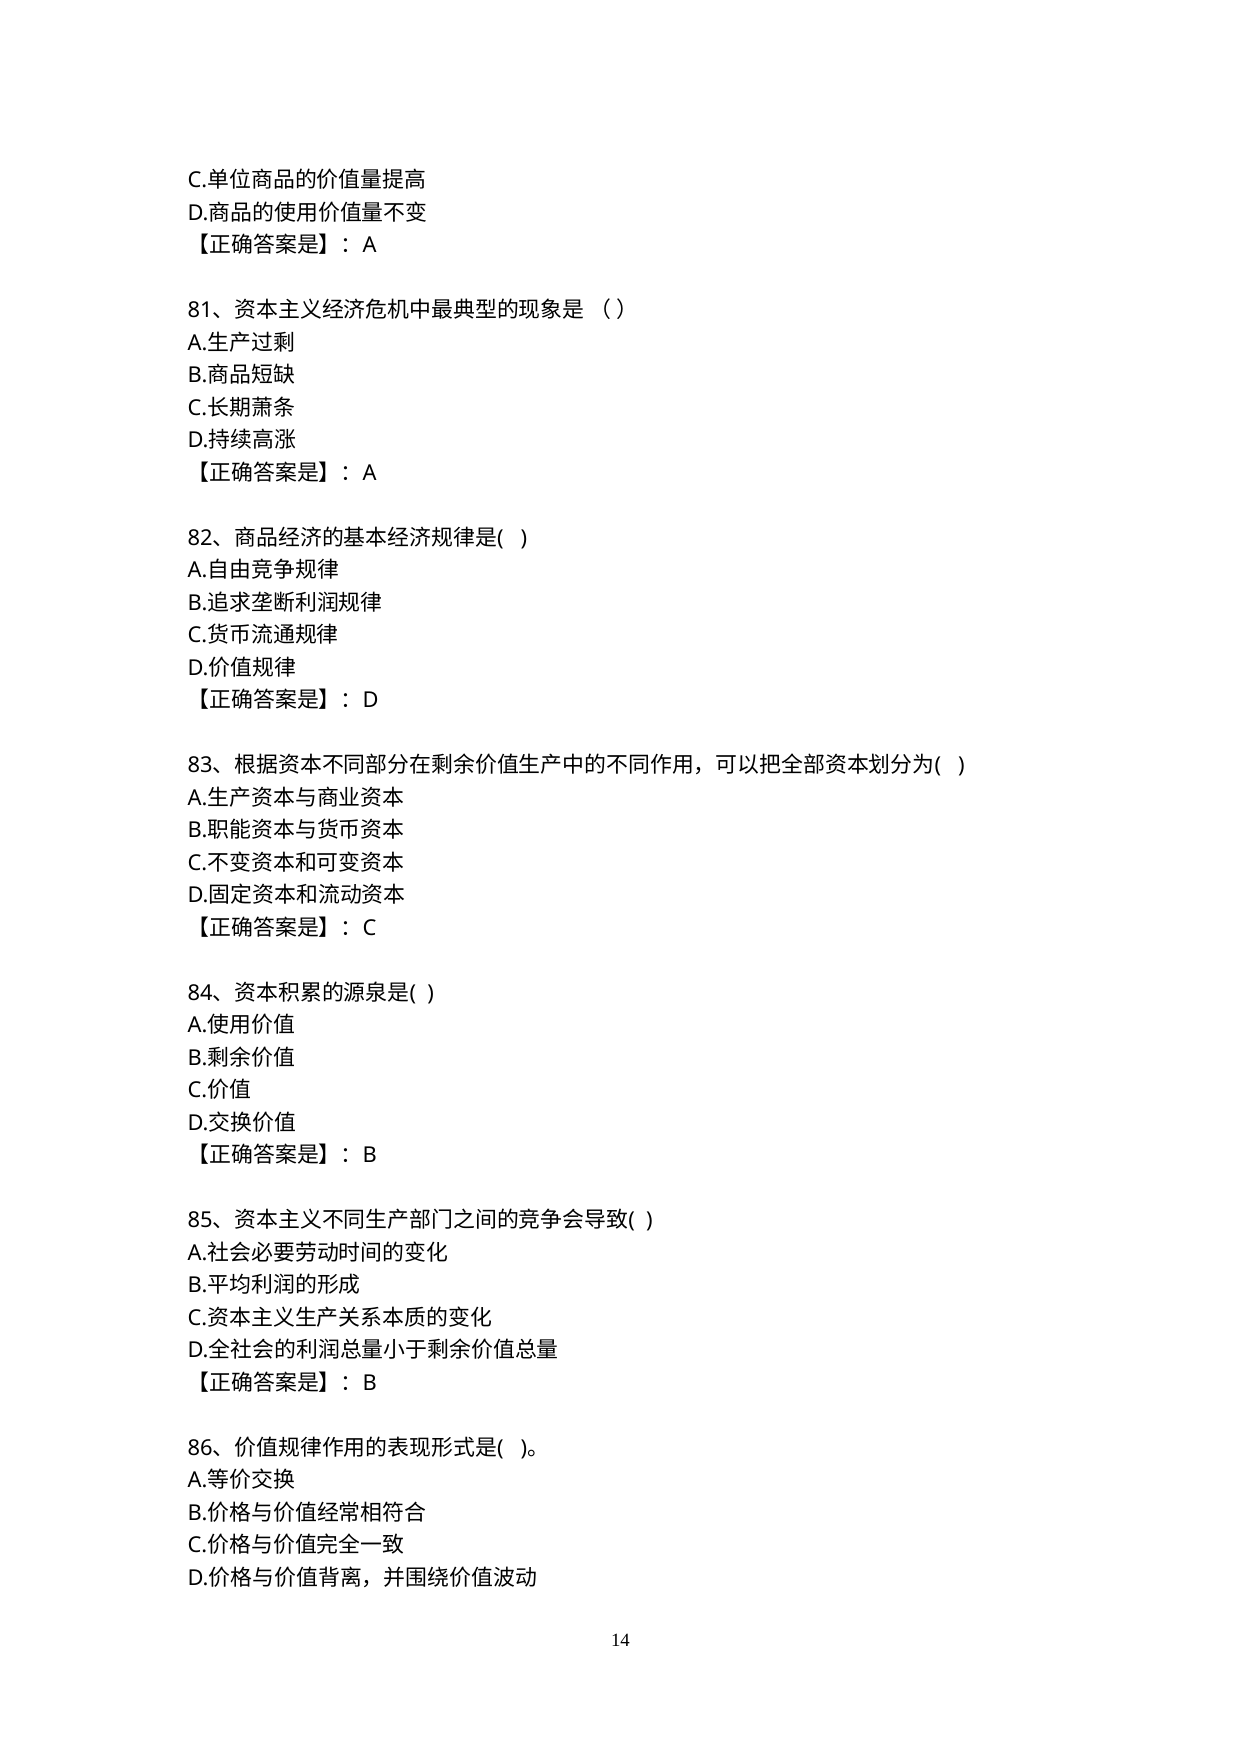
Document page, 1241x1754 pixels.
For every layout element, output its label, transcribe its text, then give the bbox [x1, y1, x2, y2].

text 84、资本积累的源泉是( ) A.使用价值 [187, 942, 1053, 1039]
text 82、商品经济的基本经济规律是( ) [187, 487, 1053, 552]
text A.自由竞争规律 [187, 552, 1053, 584]
text B.平均利润的形成 C.资本主义生产关系本质的变化 [187, 1267, 1053, 1332]
text A.等价交换 [187, 1462, 1053, 1494]
text D.商品的使用价值量不变 [187, 194, 1053, 227]
text C.价格与价值完全一致 [187, 1527, 1053, 1559]
text D.价格与价值背离，并围绕价值波动 [187, 1559, 1053, 1592]
text 【正确答案是】：D [187, 682, 1053, 714]
text B.价格与价值经常相符合 [187, 1494, 1053, 1527]
text D.交换价值 [187, 1104, 1053, 1137]
text 81、资本主义经济危机中最典型的现象是 （ ） A.生产过剩 B.商品短缺 C.长期萧条 D.持续高涨 【正确答案是】：A [187, 259, 1053, 487]
text 【正确答案是】：C [187, 909, 1053, 942]
text B.追求垄断利润规律 C.货币流通规律 [187, 584, 1053, 649]
text B.剩余价值 C.价值 [187, 1039, 1053, 1104]
text D.价值规律 [187, 649, 1053, 682]
text 83、根据资本不同部分在剩余价值生产中的不同作用，可以把全部资本划分为( ) A.生产资本与商业资本 [187, 714, 1053, 812]
text C.单位商品的价值量提高 [187, 162, 1053, 194]
text 【正确答案是】：B [187, 1364, 1053, 1397]
text 85、资本主义不同生产部门之间的竞争会导致( ) A.社会必要劳动时间的变化 [187, 1169, 1053, 1267]
text 【正确答案是】：B [187, 1137, 1053, 1169]
text 86、价值规律作用的表现形式是( )。 [187, 1429, 1053, 1462]
text D.全社会的利润总量小于剩余价值总量 [187, 1332, 1053, 1364]
text 【正确答案是】：A [187, 227, 1053, 259]
text D.固定资本和流动资本 [187, 877, 1053, 909]
text B.职能资本与货币资本 C.不变资本和可变资本 [187, 812, 1053, 877]
